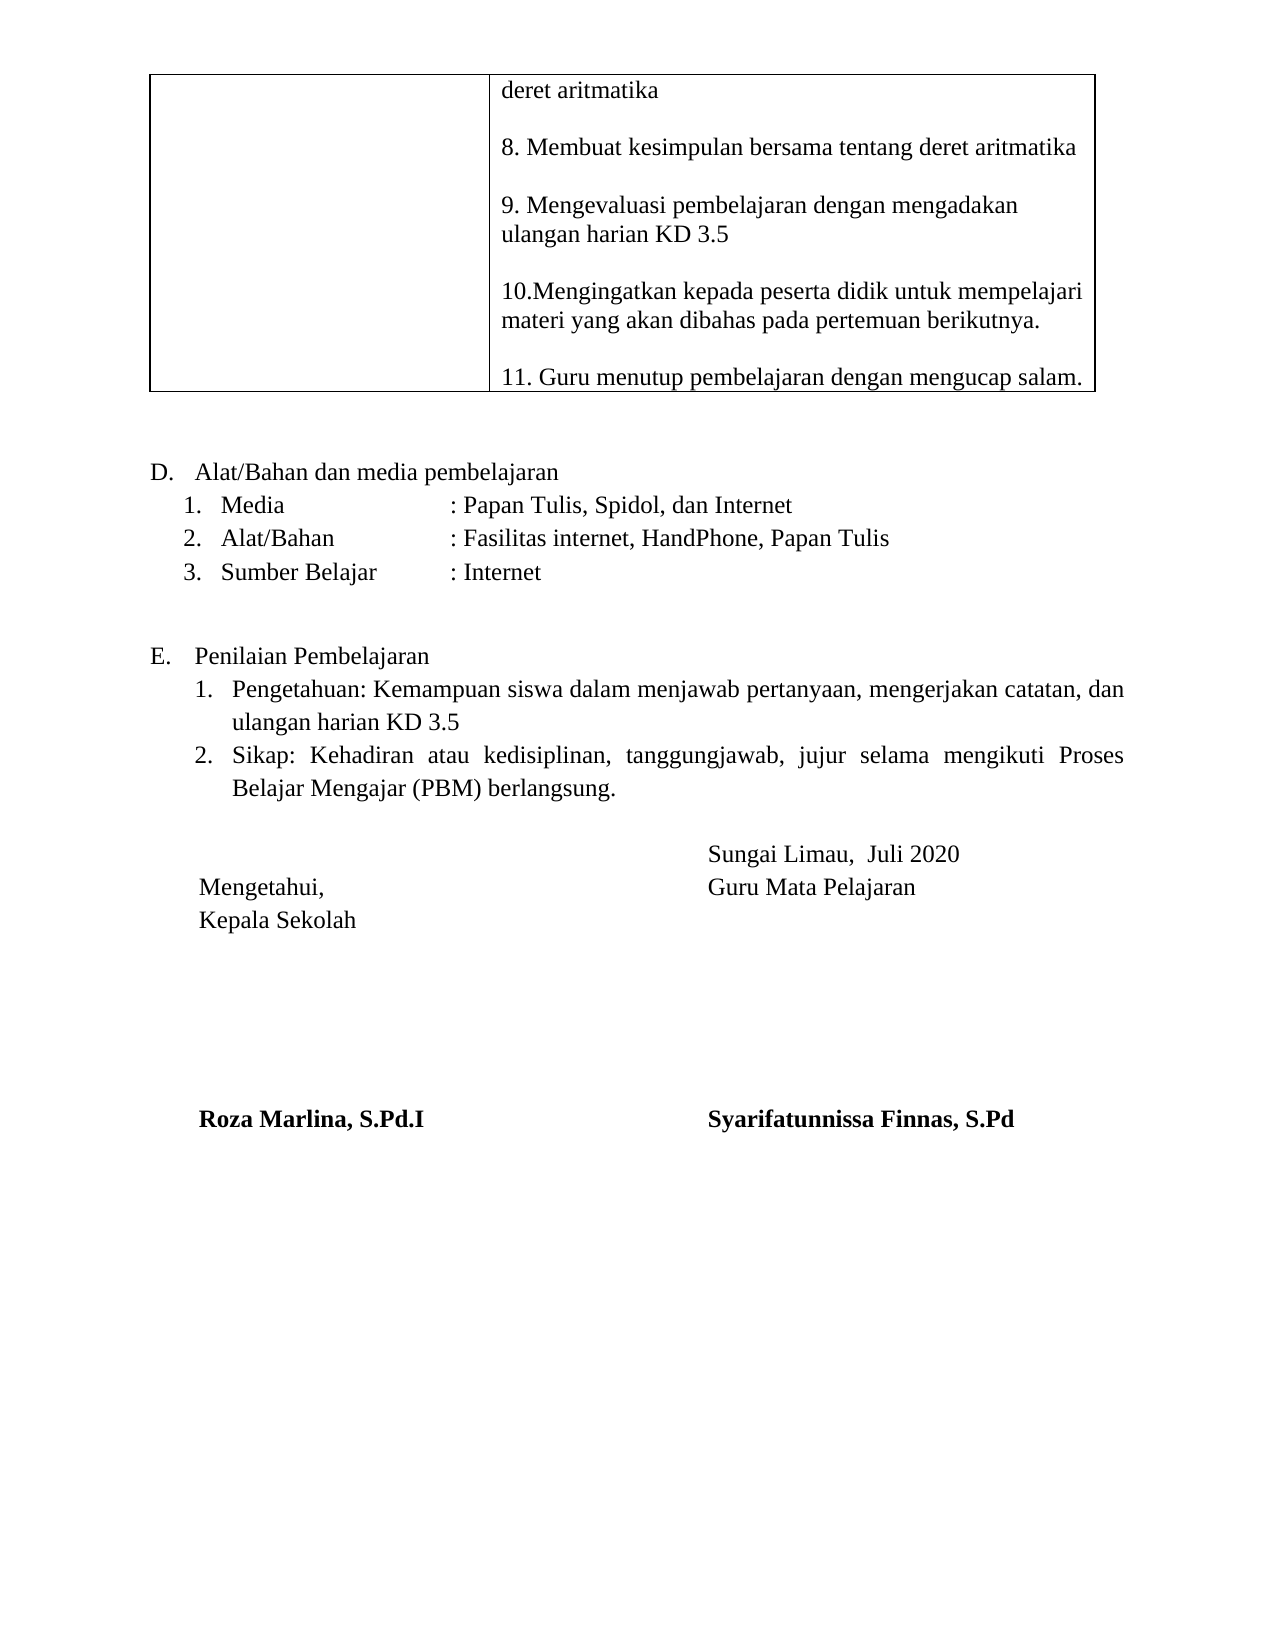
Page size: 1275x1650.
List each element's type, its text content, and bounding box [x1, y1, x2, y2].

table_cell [151, 75, 489, 391]
list Penilaian Pembelajaran [150, 641, 1125, 670]
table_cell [490, 75, 1094, 391]
list Alat/Bahan : Fasilitas internet, HandPhone, Papan Tulis [183, 523, 1125, 552]
list Pengetahuan: Kemampuan siswa dalam menjawab pertanyaan, mengerjakan catatan, dan ulangan harian KD 3.5 [194, 674, 1125, 736]
list Sikap: Kehadiran atau kedisiplinan, tanggungjawab, jujur selama mengikuti Proses Belajar Mengajar (PBM) berlangsung. [194, 740, 1125, 802]
list Media : Papan Tulis, Spidol, dan Internet [183, 491, 1125, 519]
list Alat/Bahan dan media pembelajaran [150, 457, 1125, 486]
table_header Sungai Limau, Juli 2020 Guru Mata Pelajaran Syarifatunnissa Finnas, S.Pd [696, 840, 1101, 1136]
list Sumber Belajar : Internet [183, 557, 1125, 585]
table_header Mengetahui, Kepala Sekolah Roza Marlina, S.Pd.I [188, 840, 696, 1136]
